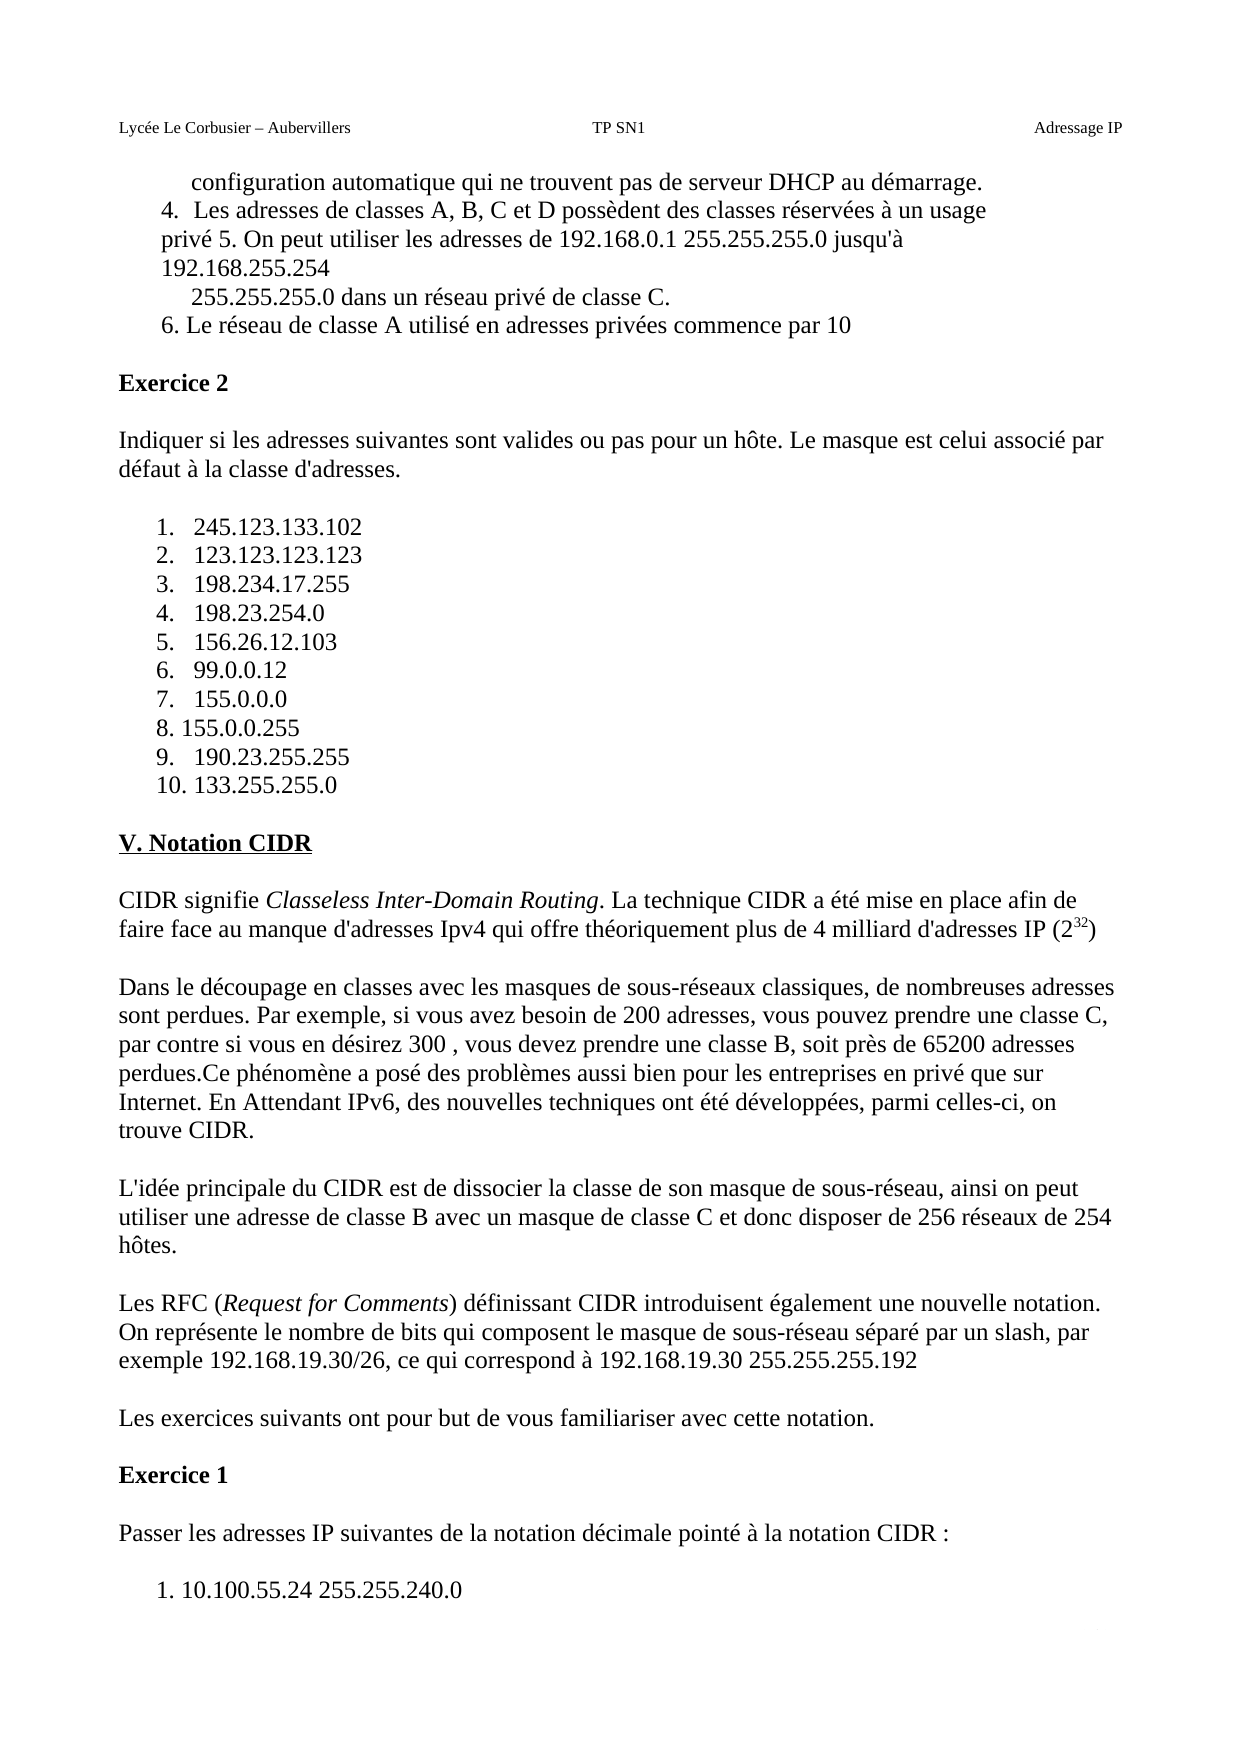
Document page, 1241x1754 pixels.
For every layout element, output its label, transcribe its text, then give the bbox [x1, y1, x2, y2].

subtitle V. Notation CIDR [118, 828, 1134, 857]
text Indiquer si les adresses suivantes sont valides ou pas pour un hôte. Le masque est celui associé par défaut à la classe d'adresses. [118, 425, 1107, 483]
text CIDR signifie Classeless Inter-Domain Routing. La technique CIDR a été mise en place afin de faire face au manque d'adresses Ipv4 qui offre théoriquement plus de 4 milliard d'adresses IP (232) [118, 886, 1121, 943]
subtitle Exercice 1 [118, 1461, 1134, 1489]
list Les adresses de classes A, B, C et D possèdent des classes réservées à un usage privé 5. On peut utiliser les adresses de 192.168.0.1 255.255.255.0 jusqu'à 192.168.255.254 [161, 195, 1043, 282]
text configuration automatique qui ne trouvent pas de serveur DHCP au démarrage. [191, 167, 1134, 195]
text 9. 190.23.255.255 [156, 742, 1134, 770]
text Les RFC (Request for Comments) définissant CIDR introduisent également une nouvelle notation. On représente le nombre de bits qui composent le masque de sous-réseau séparé par un slash, par exemple 192.168.19.30/26, ce qui correspond à 192.168.19.30 255.255.255.192 [118, 1288, 1104, 1374]
text 4. 198.23.254.0 [156, 598, 1134, 627]
text Dans le découpage en classes avec les masques de sous-réseaux classiques, de nombreuses adresses sont perdues. Par exemple, si vous avez besoin de 200 adresses, vous pouvez prendre une classe C, par contre si vous en désirez 300 , vous devez prendre une classe B, soit près de 65200 adresses perdues.Ce phénomène a posé des problèmes aussi bien pour les entreprises en privé que sur Internet. En Attendant IPv6, des nouvelles techniques ont été développées, parmi celles-ci, on trouve CIDR. [118, 972, 1119, 1144]
text 6. 99.0.0.12 [156, 655, 1134, 684]
text 2. 123.123.123.123 [156, 540, 1134, 569]
text Les exercices suivants ont pour but de vous familiariser avec cette notation. [118, 1403, 1134, 1432]
text 10. 133.255.255.0 [156, 770, 1134, 799]
subtitle Exercice 2 [118, 368, 1134, 397]
text 5. 156.26.12.103 [156, 627, 1134, 655]
text 255.255.255.0 dans un réseau privé de classe C. [191, 282, 1134, 310]
text 1. 245.123.133.102 [156, 512, 1134, 540]
text Passer les adresses IP suivantes de la notation décimale pointé à la notation CIDR : 1. 10.100.55.24 255.255.240.0 [118, 1518, 967, 1604]
text 6. Le réseau de classe A utilisé en adresses privées commence par 10 [161, 310, 1134, 339]
text 7. 155.0.0.0 [156, 684, 1134, 713]
text 8. 155.0.0.255 [156, 713, 1134, 742]
text L'idée principale du CIDR est de dissocier la classe de son masque de sous-réseau, ainsi on peut utiliser une adresse de classe B avec un masque de classe C et donc disposer de 256 réseaux de 254 hôtes. [118, 1173, 1114, 1259]
text 3. 198.234.17.255 [156, 569, 1134, 598]
